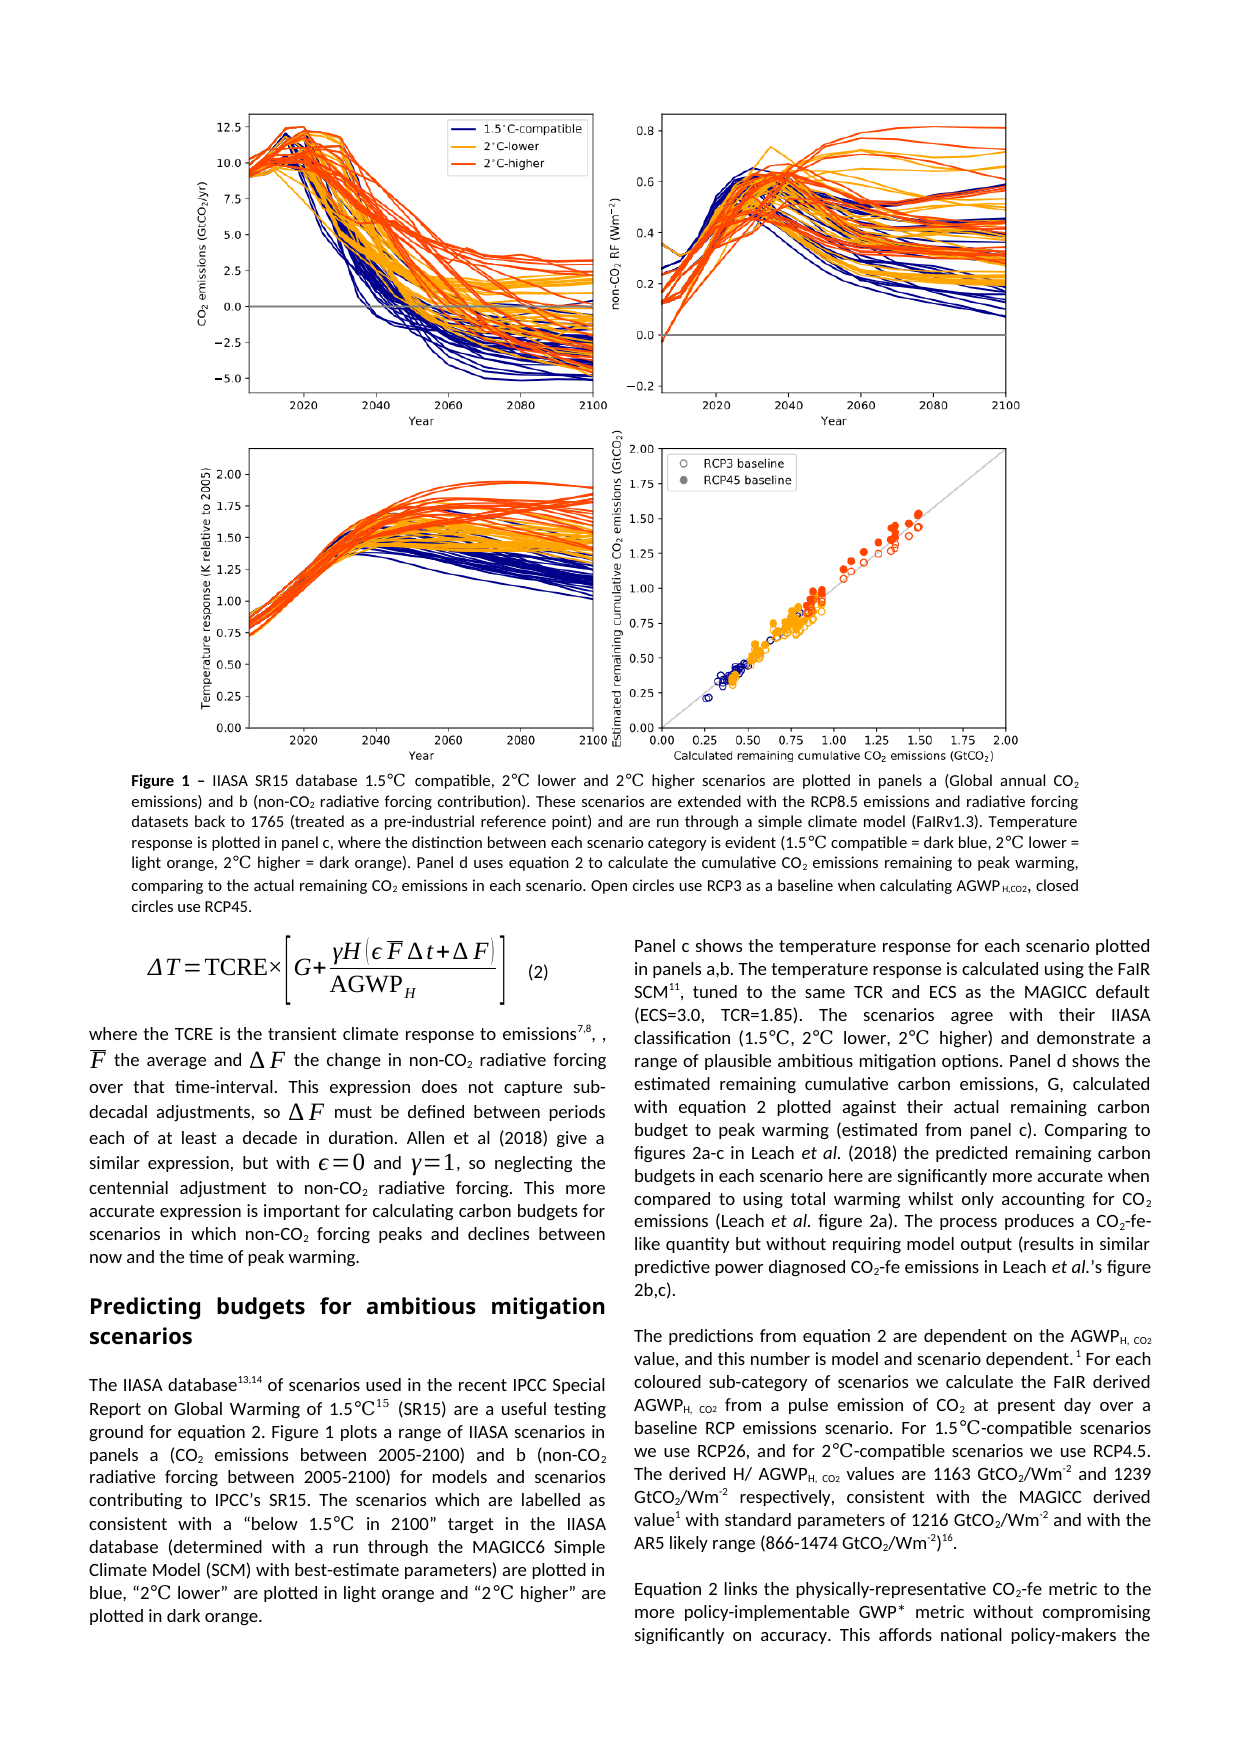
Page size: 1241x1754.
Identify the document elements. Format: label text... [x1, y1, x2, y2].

text where the TCRE is the transient climate response to emissions7,8, , the average and the change in non-CO2 radiative forcing over that time-interval. This expression does not capture sub-decadal adjustments, so must be defined between periods each of at least a decade in duration. Allen et al (2018) give a similar expression, but with and , so neglecting the centennial adjustment to non-CO2 radiative forcing. This more accurate expression is important for calculating carbon budgets for scenarios in which non-CO2 forcing peaks and declines between now and the time of peak warming. [89, 1022, 606, 1268]
text The IIASA database13,14 of scenarios used in the recent IPCC Special Report on Global Warming of 1.5℃15 (SR15) are a useful testing ground for equation 2. Figure 1 plots a range of IIASA scenarios in panels a (CO2 emissions between 2005-2100) and b (non-CO2 radiative forcing between 2005-2100) for models and scenarios contributing to IPCC’s SR15. The scenarios which are labelled as consistent with a “below 1.5℃ in 2100” target in the IIASA database (determined with a run through the MAGICC6 Simple Climate Model (SCM) with best-estimate parameters) are plotted in blue, “2℃ lower” are plotted in light orange and “2℃ higher” are plotted in dark orange. [89, 1373, 606, 1627]
text Predicting budgets for ambitious mitigation scenarios [89, 1291, 606, 1351]
text Panel c shows the temperature response for each scenario plotted in panels a,b. The temperature response is calculated using the FaIR SCM11, tuned to the same TCR and ECS as the MAGICC default (ECS=3.0, TCR=1.85). The scenarios agree with their IIASA classification (1.5℃, 2℃ lower, 2℃ higher) and demonstrate a range of plausible ambitious mitigation options. Panel d shows the estimated remaining cumulative carbon emissions, G, calculated with equation 2 plotted against their actual remaining carbon budget to peak warming (estimated from panel c). Comparing to figures 2a-c in Leach et al. (2018) the predicted remaining carbon budgets in each scenario here are significantly more accurate when compared to using total warming whilst only accounting for CO2 emissions (Leach et al. figure 2a). The process produces a CO2-fe-like quantity but without requiring model output (results in similar predictive power diagnosed CO2-fe emissions in Leach et al.’s figure 2b,c). [634, 109, 1151, 1301]
text The predictions from equation 2 are dependent on the AGWPH, CO2 value, and this number is model and scenario dependent.1 For each coloured sub-category of scenarios we calculate the FaIR derived AGWPH, CO2 from a pulse emission of CO2 at present day over a baseline RCP emissions scenario. For 1.5℃-compatible scenarios we use RCP26, and for 2℃-compatible scenarios we use RCP4.5. The derived H/ AGWPH, CO2 values are 1163 GtCO2/Wm-2 and 1239 GtCO2/Wm-2 respectively, consistent with the MAGICC derived value1 with standard parameters of 1216 GtCO2/Wm-2 and with the AR5 likely range (866-1474 GtCO2/Wm-2)16. [634, 1324, 1151, 1554]
text (2) [95, 109, 600, 1005]
